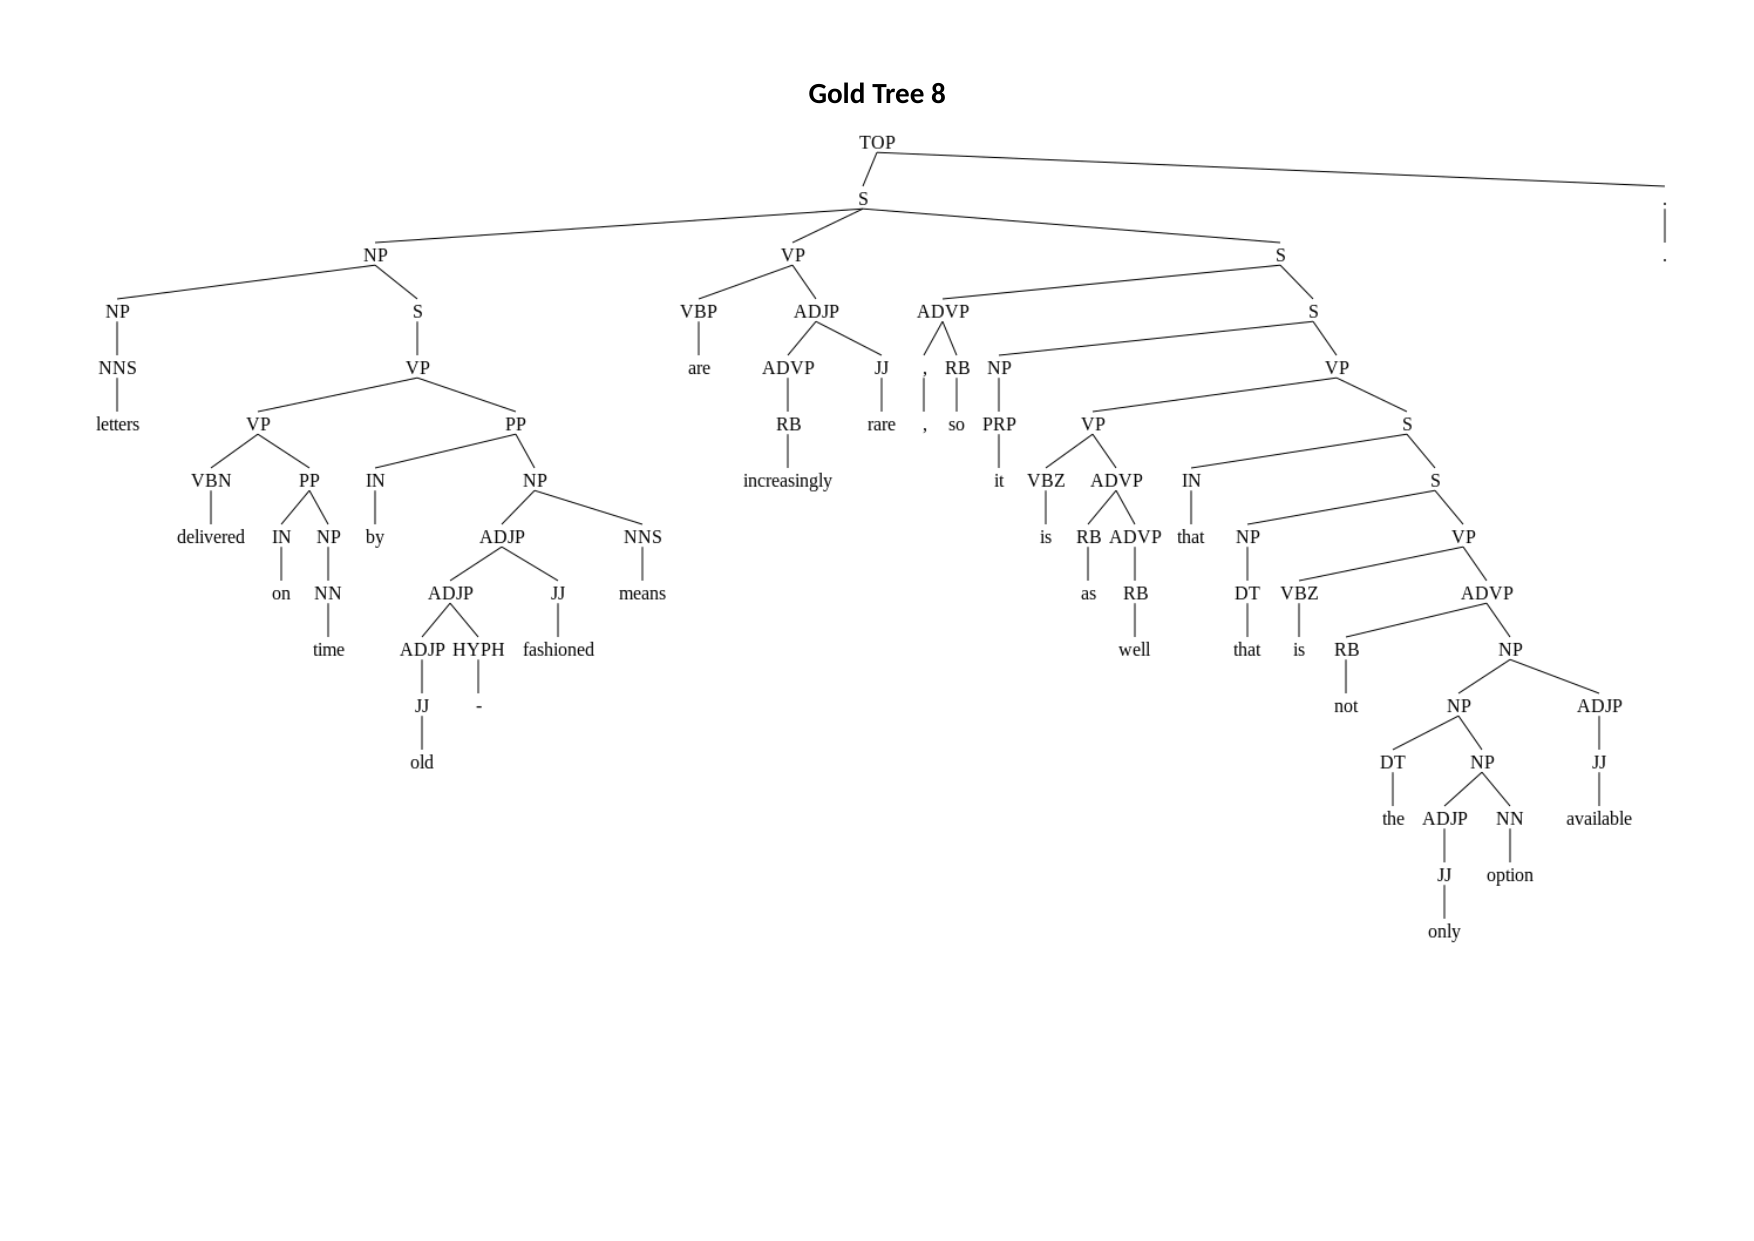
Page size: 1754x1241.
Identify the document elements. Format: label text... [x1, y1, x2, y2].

text Gold Tree 8 [75, 75, 1679, 111]
picture [75, 130, 1679, 947]
